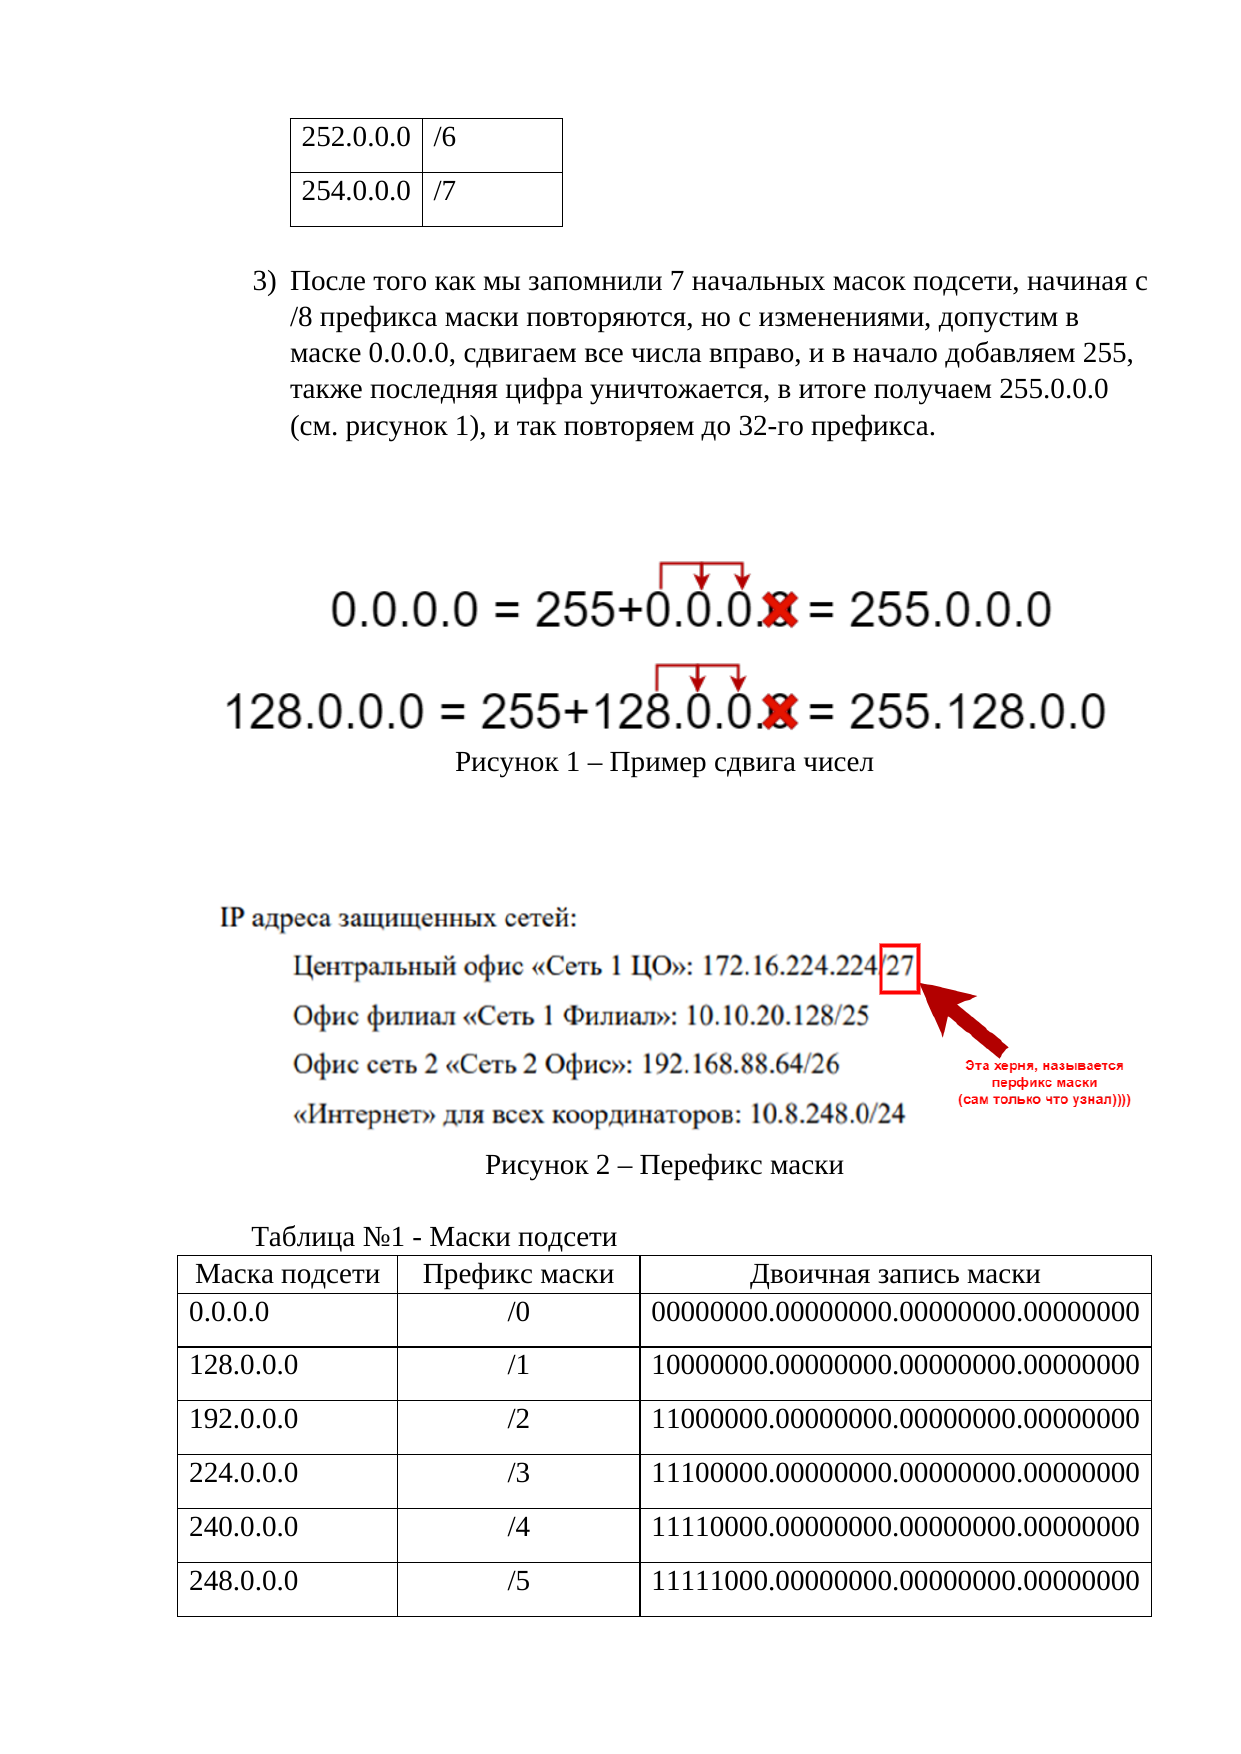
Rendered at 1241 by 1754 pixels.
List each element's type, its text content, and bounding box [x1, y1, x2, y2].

table_cell 0.0.0.0 [178, 1294, 397, 1346]
list Таблица №1 - Маски подсети [177, 1219, 1152, 1253]
table_header Двоичная запись маски [641, 1256, 1151, 1293]
table_cell /7 [423, 173, 562, 226]
table_cell 00000000.00000000.00000000.00000000 [641, 1294, 1151, 1346]
table_cell /3 [398, 1455, 639, 1508]
table_cell 11000000.00000000.00000000.00000000 [641, 1401, 1151, 1454]
list Рисунок 2 – Перефикс маски [177, 1147, 1152, 1181]
table_cell 11110000.00000000.00000000.00000000 [641, 1509, 1151, 1562]
table_cell 10000000.00000000.00000000.00000000 [641, 1348, 1151, 1400]
picture [177, 552, 1152, 741]
table_cell 252.0.0.0 [291, 119, 422, 172]
table_cell 11111000.00000000.00000000.00000000 [641, 1563, 1151, 1616]
table_header Префикс маски [398, 1256, 639, 1293]
table_cell /2 [398, 1401, 639, 1454]
table_header Маска подсети [178, 1256, 397, 1293]
table_cell 224.0.0.0 [178, 1455, 397, 1508]
table_cell /0 [398, 1294, 639, 1346]
table_cell /6 [423, 119, 562, 172]
list Рисунок 1 – Пример сдвига чисел [177, 744, 1152, 777]
table_cell 192.0.0.0 [178, 1401, 397, 1454]
table_cell /1 [398, 1348, 639, 1400]
list После того как мы запомнили 7 начальных масок подсети, начиная с /8 префикса маски повторяются, но с изменениями, допустим в маске 0.0.0.0, сдвигаем все числа вправо, и в начало добавляем 255, также последняя цифра уничтожается, в итоге получаем 255.0.0.0 (см. рисунок 1), и так повторяем до 32-го префикса. [252, 263, 1152, 441]
table_cell 254.0.0.0 [291, 173, 422, 226]
table_cell 240.0.0.0 [178, 1509, 397, 1562]
table_cell /4 [398, 1509, 639, 1562]
table_cell 248.0.0.0 [178, 1563, 397, 1616]
table_cell 11100000.00000000.00000000.00000000 [641, 1455, 1151, 1508]
picture [177, 888, 1152, 1145]
table_cell /5 [398, 1563, 639, 1616]
table_cell 128.0.0.0 [178, 1348, 397, 1400]
